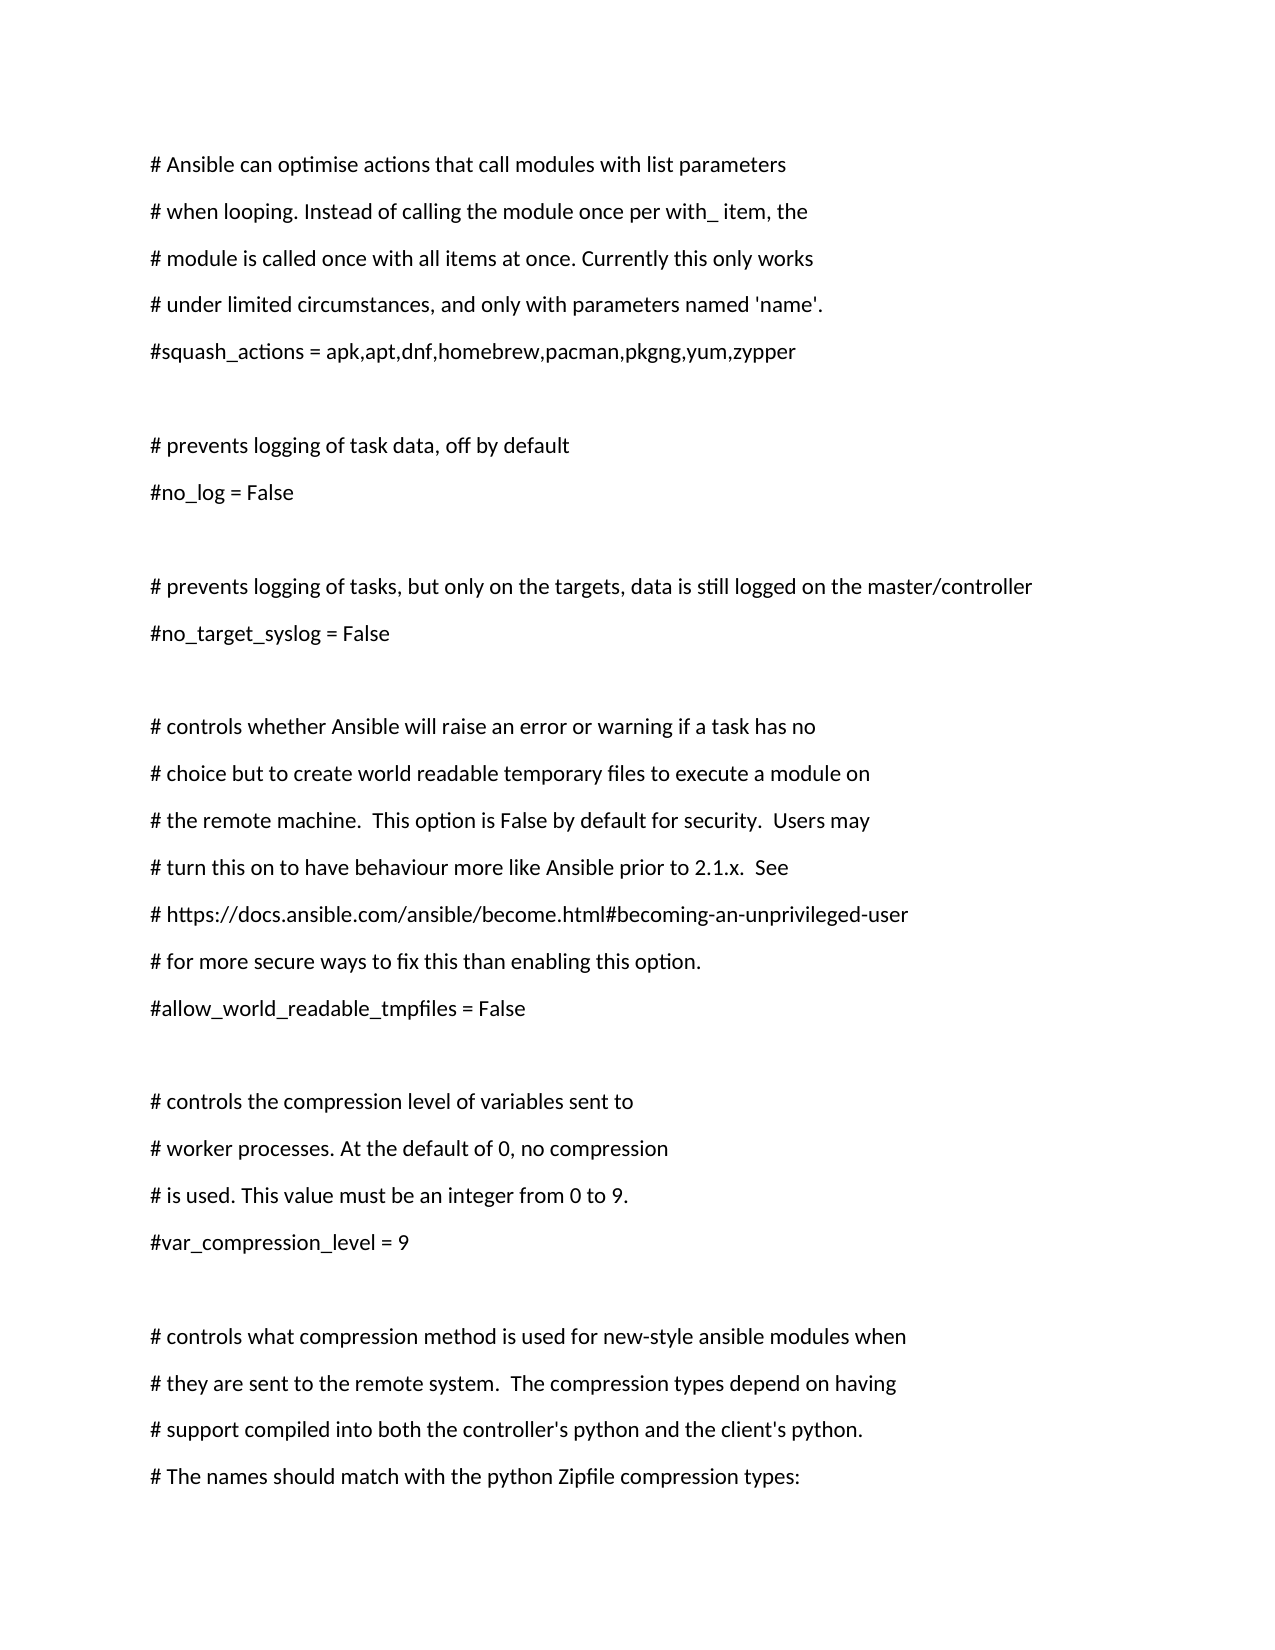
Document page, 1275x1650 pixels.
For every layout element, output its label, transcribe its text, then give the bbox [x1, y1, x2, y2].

text # support compiled into both the controller's python and the client's python. [150, 1416, 1125, 1444]
text # prevents logging of tasks, but only on the targets, data is still logged on the master/controller [150, 572, 1125, 600]
text # worker processes. At the default of 0, no compression [150, 1134, 1125, 1162]
text #no_target_syslog = False [150, 619, 1125, 647]
text #no_log = False [150, 478, 1125, 506]
text # is used. This value must be an integer from 0 to 9. [150, 1181, 1125, 1209]
text # choice but to create world readable temporary files to execute a module on [150, 759, 1125, 787]
text # The names should match with the python Zipfile compression types: [150, 1462, 1125, 1491]
text #allow_world_readable_tmpfiles = False [150, 994, 1125, 1022]
text #squash_actions = apk,apt,dnf,homebrew,pacman,pkgng,yum,zypper [150, 337, 1125, 366]
text # the remote machine. This option is False by default for security. Users may [150, 806, 1125, 834]
text # they are sent to the remote system. The compression types depend on having [150, 1369, 1125, 1397]
text # prevents logging of task data, off by default [150, 431, 1125, 459]
text # for more secure ways to fix this than enabling this option. [150, 947, 1125, 975]
text # controls the compression level of variables sent to [150, 1087, 1125, 1116]
text # controls whether Ansible will raise an error or warning if a task has no [150, 712, 1125, 741]
text # controls what compression method is used for new-style ansible modules when [150, 1322, 1125, 1350]
text # Ansible can optimise actions that call modules with list parameters [150, 150, 1125, 178]
text # module is called once with all items at once. Currently this only works [150, 244, 1125, 272]
text # when looping. Instead of calling the module once per with_ item, the [150, 197, 1125, 225]
text #var_compression_level = 9 [150, 1228, 1125, 1256]
text # turn this on to have behaviour more like Ansible prior to 2.1.x. See [150, 853, 1125, 881]
text # https://docs.ansible.com/ansible/become.html#becoming-an-unprivileged-user [150, 900, 1125, 928]
text # under limited circumstances, and only with parameters named 'name'. [150, 291, 1125, 319]
